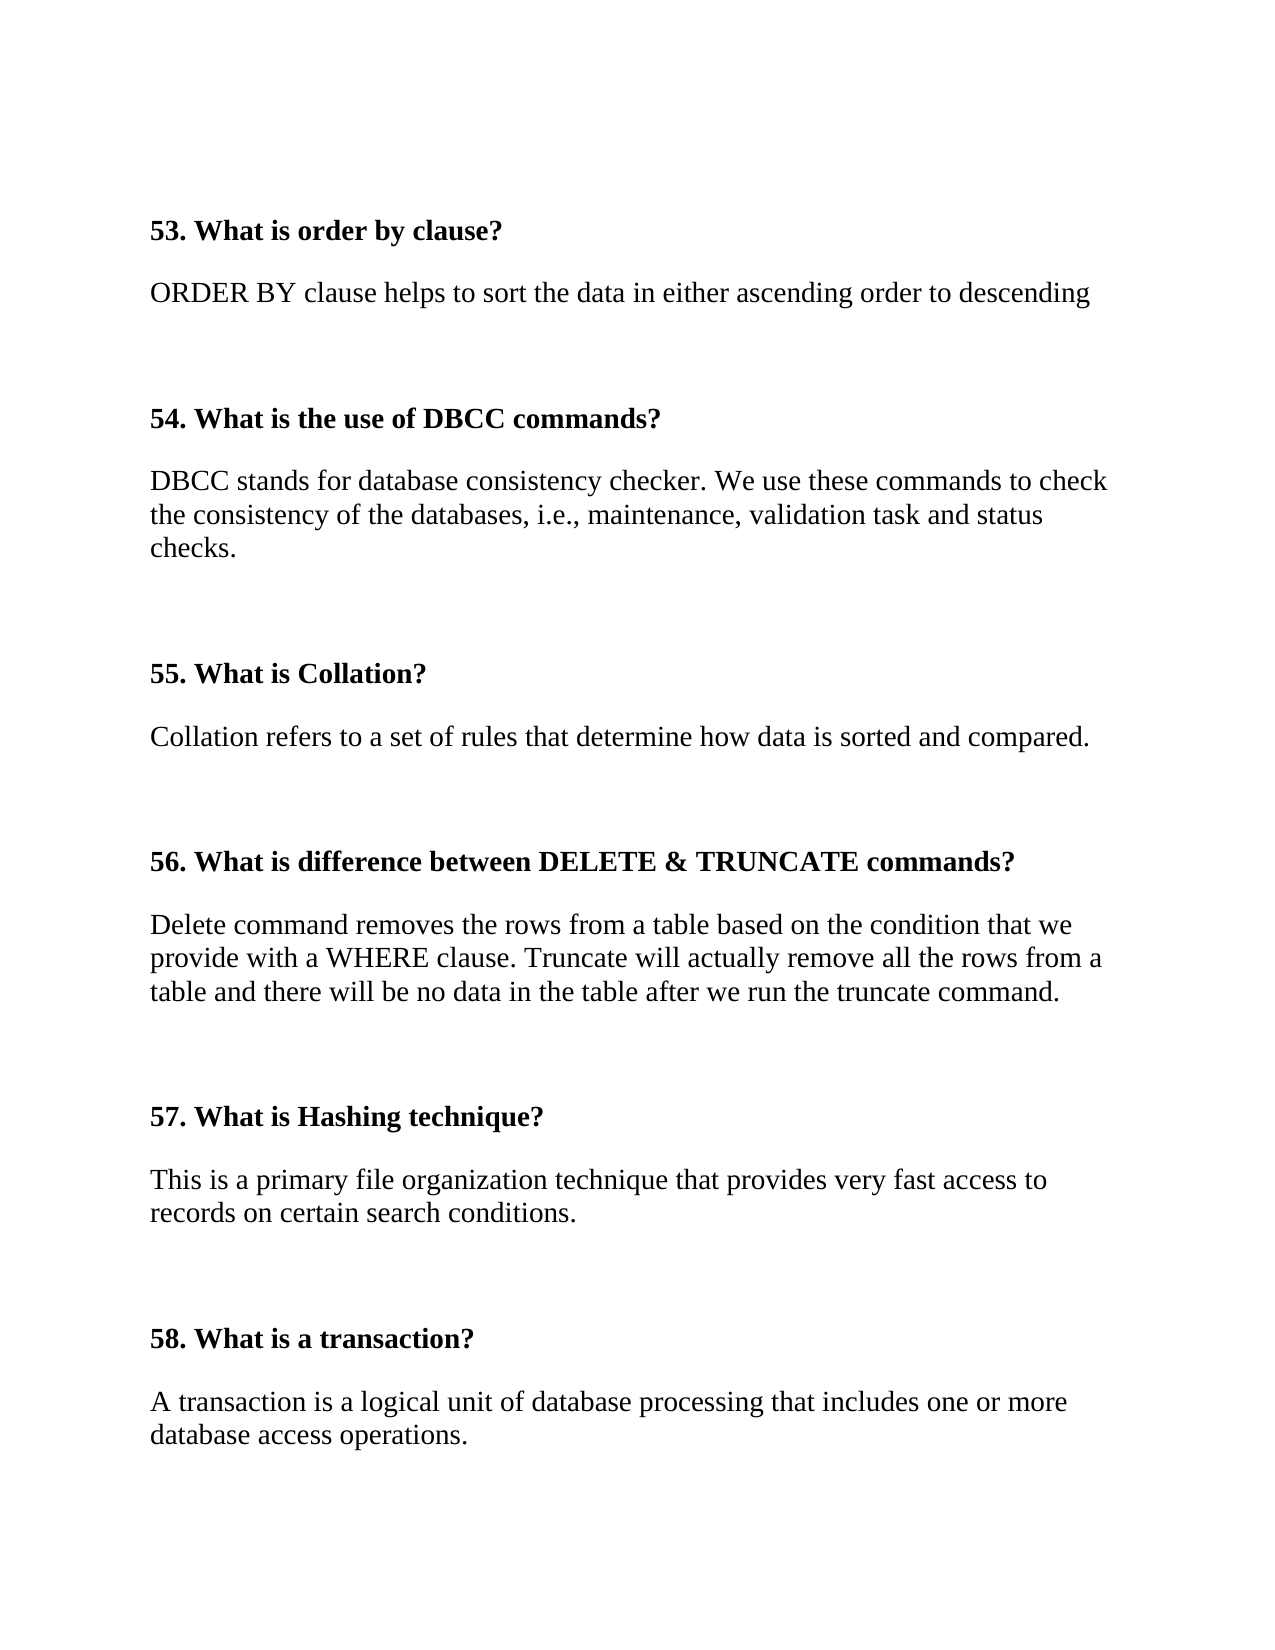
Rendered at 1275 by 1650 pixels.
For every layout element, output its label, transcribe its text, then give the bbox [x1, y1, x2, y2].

text Collation refers to a set of rules that determine how data is sorted and compared. [150, 719, 1125, 752]
text 54. What is the use of DBCC commands? [150, 401, 1125, 434]
text 55. What is Collation? [150, 656, 1125, 689]
text 56. What is difference between DELETE & TRUNCATE commands? [150, 844, 1125, 878]
text Delete command removes the rows from a table based on the condition that we provide with a WHERE clause. Truncate will actually remove all the rows from a table and there will be no data in the table after we run the truncate command. [150, 907, 1125, 1007]
text 57. What is Hashing technique? [150, 1099, 1125, 1133]
text A transaction is a logical unit of database processing that includes one or more database access operations. [150, 1384, 1125, 1451]
text 53. What is order by clause? [150, 213, 1125, 246]
text 58. What is a transaction? [150, 1321, 1125, 1354]
text ORDER BY clause helps to sort the data in either ascending order to descending [150, 275, 1125, 309]
text This is a primary file organization technique that provides very fast access to records on certain search conditions. [150, 1162, 1125, 1229]
text DBCC stands for database consistency checker. We use these commands to check the consistency of the databases, i.e., maintenance, validation task and status checks. [150, 463, 1125, 564]
